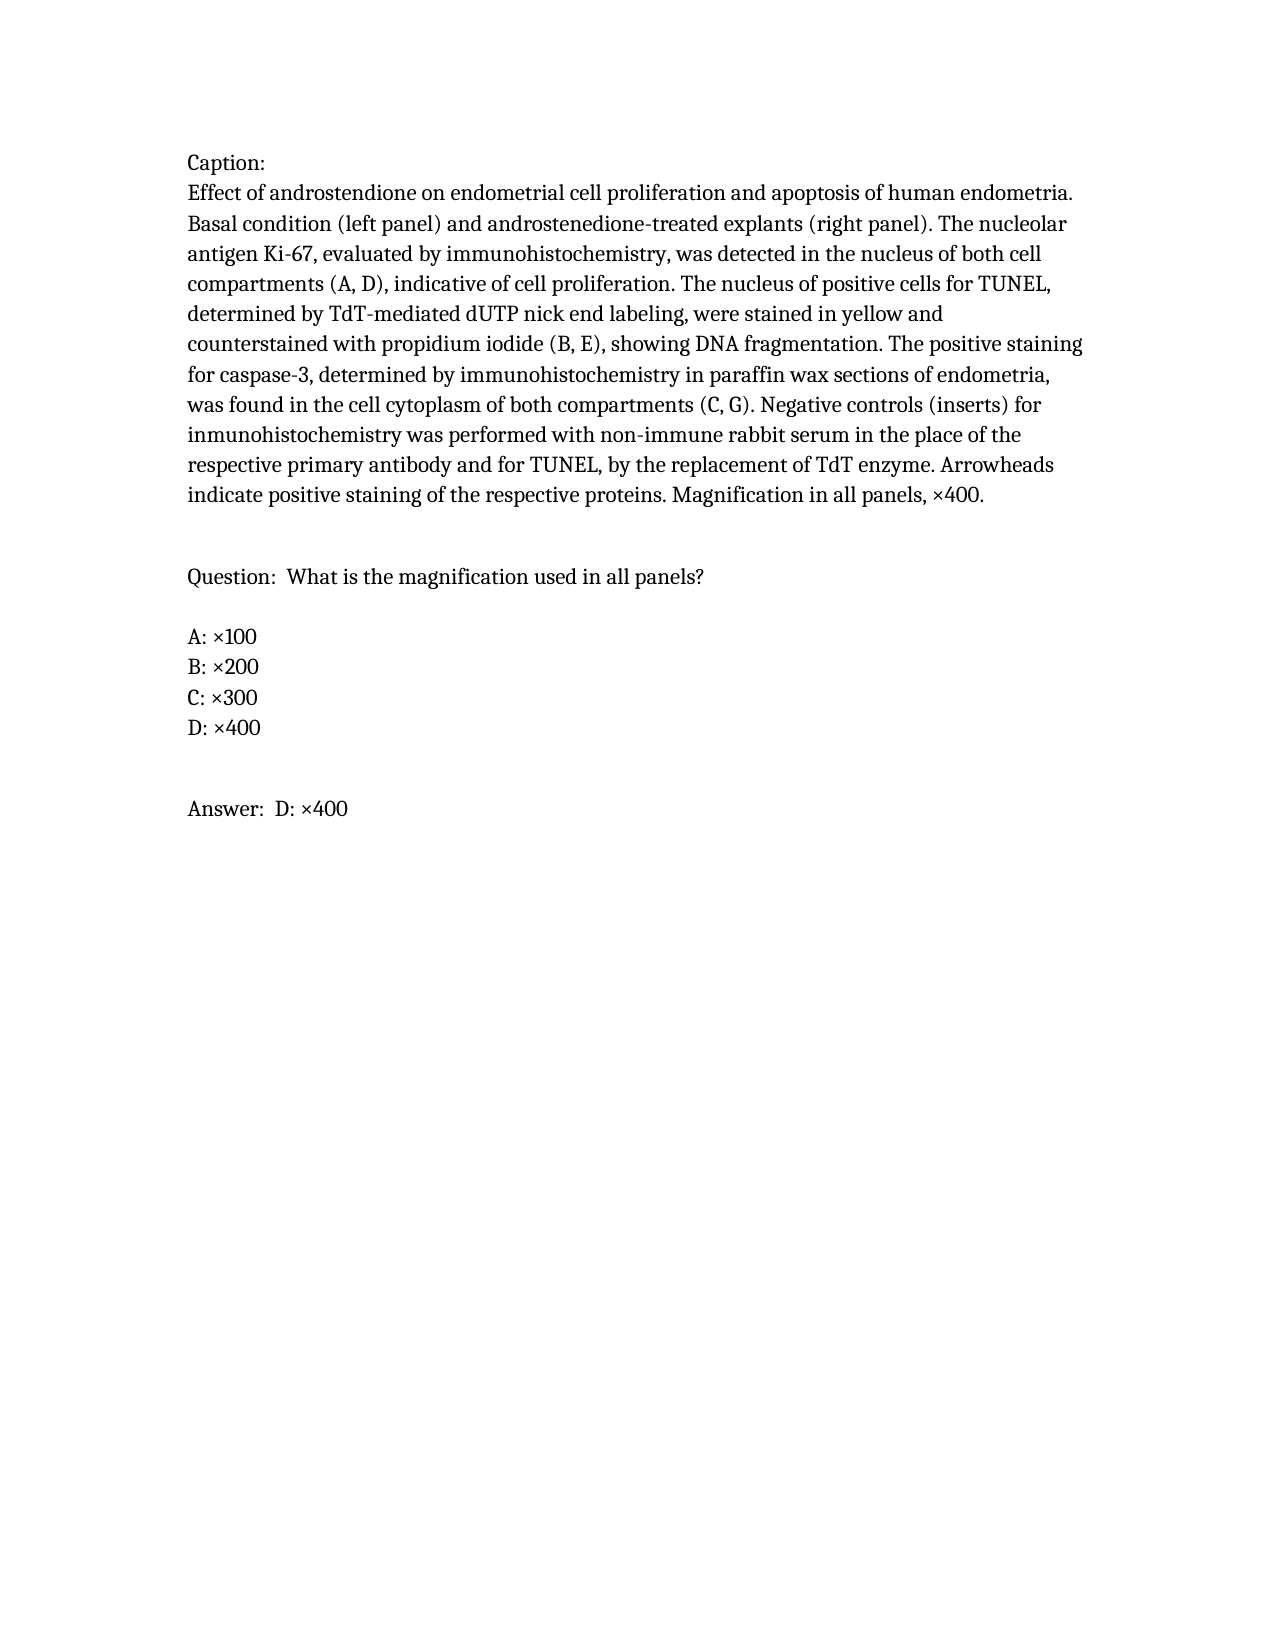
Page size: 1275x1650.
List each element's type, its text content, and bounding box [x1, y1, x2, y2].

text Caption: Effect of androstendione on endometrial cell proliferation and apoptosis of human endometria. Basal condition (left panel) and androstenedione-treated explants (right panel). The nucleolar antigen Ki-67, evaluated by immunohistochemistry, was detected in the nucleus of both cell compartments (A, D), indicative of cell proliferation. The nucleus of positive cells for TUNEL, determined by TdT-mediated dUTP nick end labeling, were stained in yellow and counterstained with propidium iodide (B, E), showing DNA fragmentation. The positive staining for caspase-3, determined by immunohistochemistry in paraffin wax sections of endometria, was found in the cell cytoplasm of both compartments (C, G). Negative controls (inserts) for inmunohistochemistry was performed with non-immune rabbit serum in the place of the respective primary antibody and for TUNEL, by the replacement of TdT enzyme. Arrowheads indicate positive staining of the respective proteins. Magnification in all panels, ×400. [187, 150, 1087, 539]
text Question: What is the magnification used in all panels? A: ×100 B: ×200 C: ×300 D: ×400 [187, 563, 1087, 771]
text Answer: D: ×400 [187, 796, 1087, 852]
